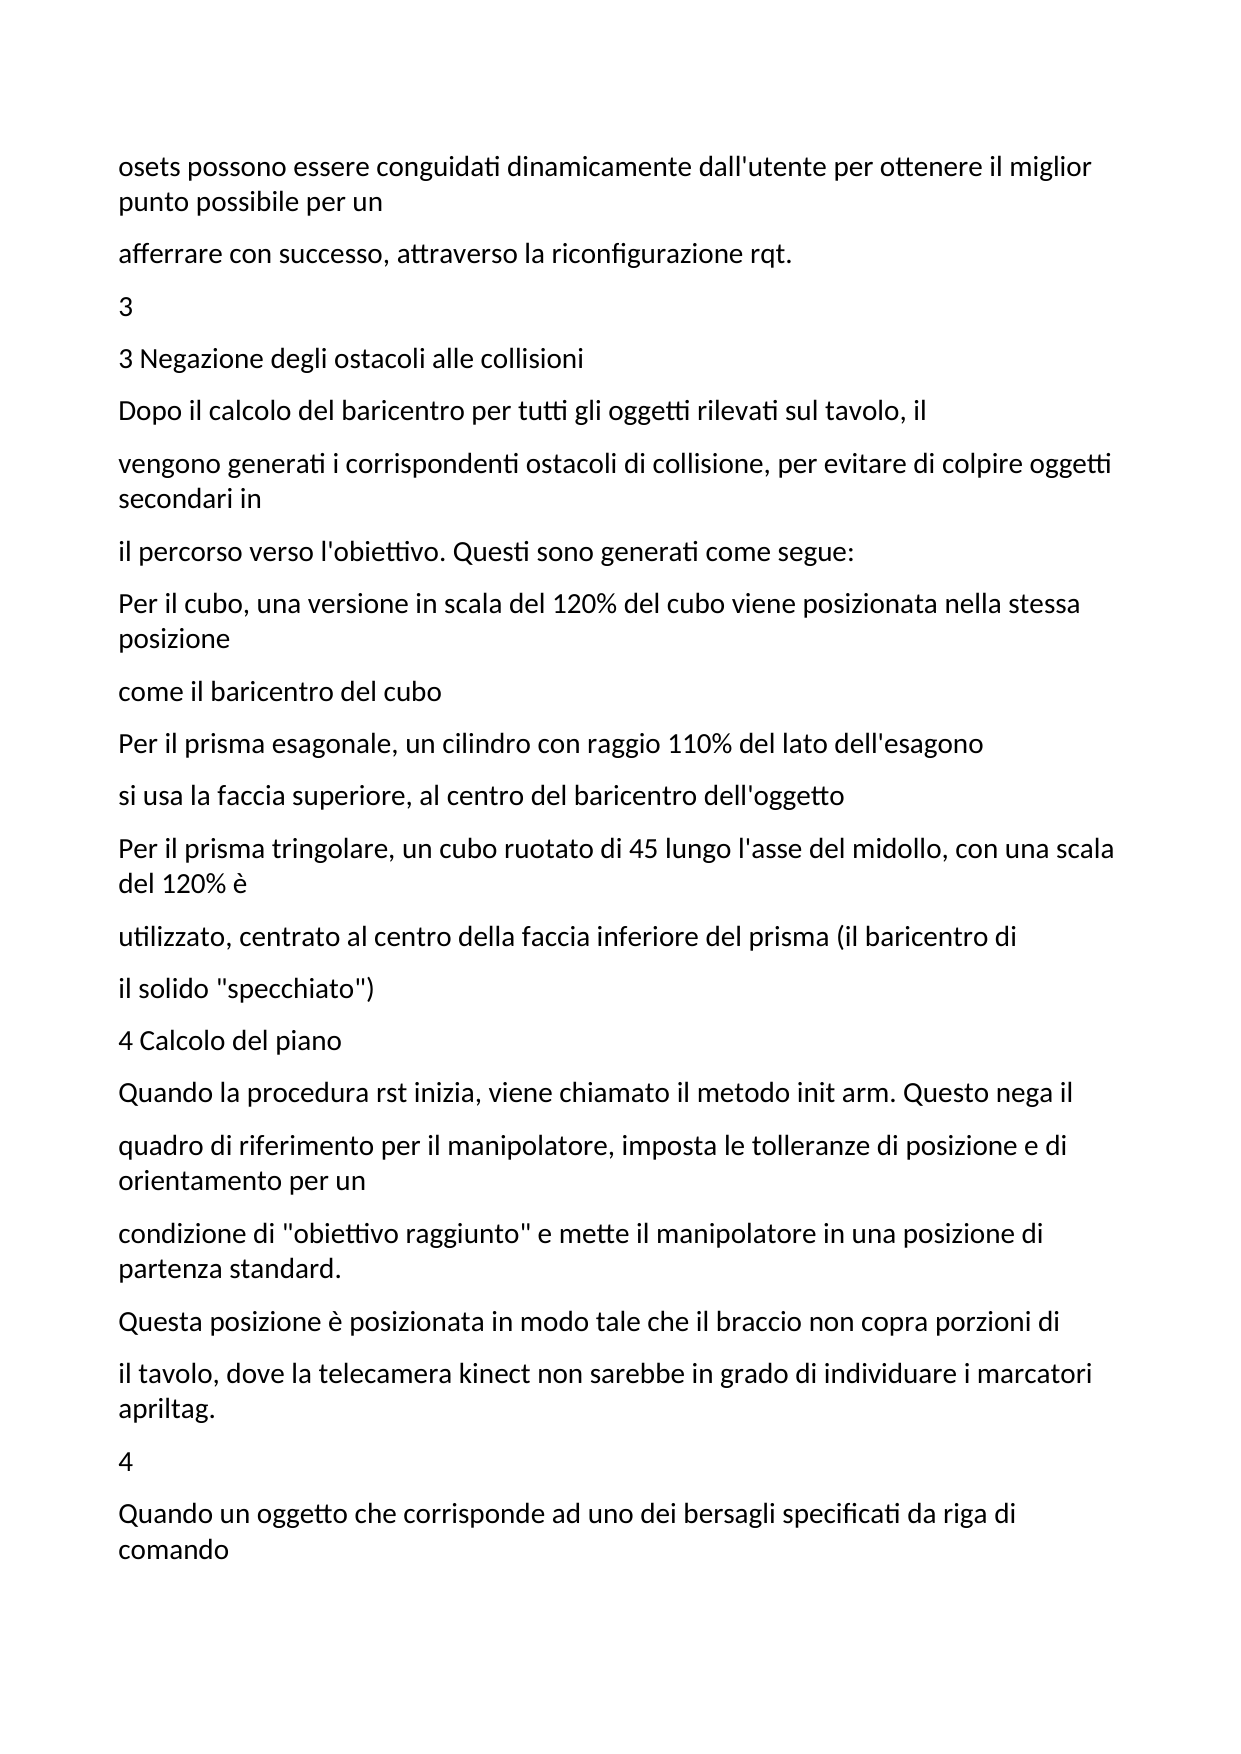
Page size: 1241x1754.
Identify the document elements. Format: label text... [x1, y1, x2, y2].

text 4 Calcolo del piano [118, 1022, 1122, 1058]
text come il baricentro del cubo [118, 673, 1122, 708]
text Per il prisma tringolare, un cubo ruotato di 45 lungo l'asse del midollo, con una scala del 120% è [118, 830, 1122, 901]
text Questa posizione è posizionata in modo tale che il braccio non copra porzioni di [118, 1303, 1122, 1338]
text condizione di "obiettivo raggiunto" e mette il manipolatore in una posizione di partenza standard. [118, 1215, 1122, 1286]
text vengono generati i corrispondenti ostacoli di collisione, per evitare di colpire oggetti secondari in [118, 445, 1122, 516]
text il tavolo, dove la telecamera kinect non sarebbe in grado di individuare i marcatori apriltag. [118, 1355, 1122, 1426]
text Per il prisma esagonale, un cilindro con raggio 110% del lato dell'esagono [118, 725, 1122, 761]
text Quando la procedura rst inizia, viene chiamato il metodo init arm. Questo nega il [118, 1074, 1122, 1110]
text il solido "specchiato") [118, 970, 1122, 1006]
text utilizzato, centrato al centro della faccia inferiore del prisma (il baricentro di [118, 918, 1122, 953]
text 3 [118, 288, 1122, 323]
text quadro di riferimento per il manipolatore, imposta le tolleranze di posizione e di orientamento per un [118, 1127, 1122, 1198]
text il percorso verso l'obiettivo. Questi sono generati come segue: [118, 533, 1122, 568]
text Dopo il calcolo del baricentro per tutti gli oggetti rilevati sul tavolo, il [118, 392, 1122, 428]
text afferrare con successo, attraverso la riconfigurazione rqt. [118, 236, 1122, 271]
text 3 Negazione degli ostacoli alle collisioni [118, 340, 1122, 376]
text Per il cubo, una versione in scala del 120% del cubo viene posizionata nella stessa posizione [118, 585, 1122, 656]
text osets possono essere conguidati dinamicamente dall'utente per ottenere il miglior punto possibile per un [118, 148, 1122, 219]
text si usa la faccia superiore, al centro del baricentro dell'oggetto [118, 777, 1122, 813]
text Quando un oggetto che corrisponde ad uno dei bersagli specificati da riga di comando [118, 1495, 1122, 1566]
text 4 [118, 1443, 1122, 1478]
